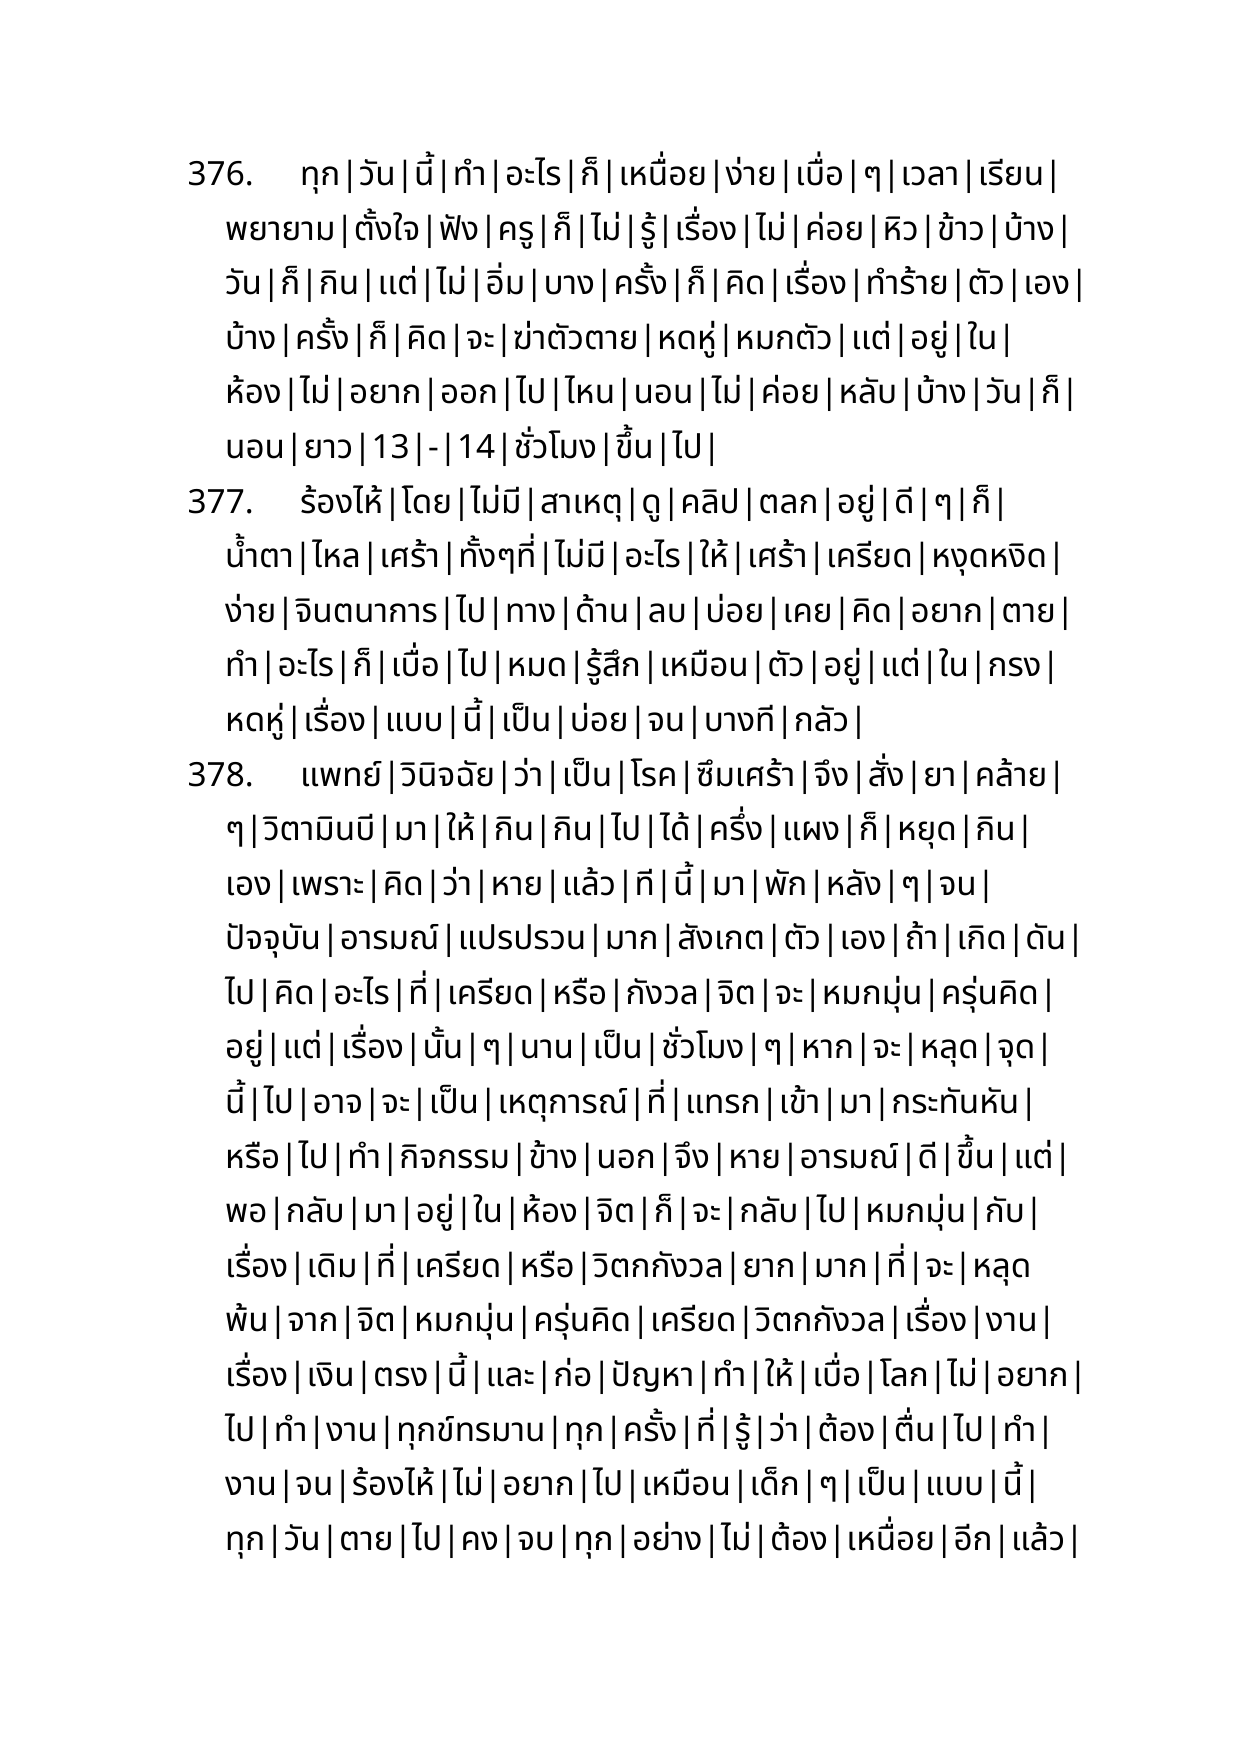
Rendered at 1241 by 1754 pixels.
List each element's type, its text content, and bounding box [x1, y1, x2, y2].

list ทุก|วัน|นี้|ทำ|อะไร|ก็|เหนื่อย|ง่าย|เบื่อ|ๆ|เวลา|เรียน|พยายาม|ตั้งใจ|ฟัง|ครู|ก็|ไม่|รู้|เรื่อง|ไม่|ค่อย|หิว|ข้าว|บ้าง|วัน|ก็|กิน|เเต่|ไม่|อิ่ม|บาง|ครั้ง|ก็|คิด|เรื่อง|ทำร้าย|ตัว|เอง|บ้าง|ครั้ง|ก็|คิด|จะ|ฆ่าตัวตาย|หดหู่|หมกตัว|เเต่|อยู่|ใน|ห้อง|ไม่|อยาก|ออก|ไป|ไหน|นอน|ไม่|ค่อย|หลับ|บ้าง|วัน|ก็|นอน|ยาว|13|-|14|ชั่วโมง|ขึ้น|ไป| [187, 150, 1090, 473]
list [187, 750, 1090, 1565]
list ร้องไห้|โดย|ไม่มี|สาเหตุ|ดู|คลิป|ตลก|อยู่|ดี|ๆ|ก็|น้ำตา|ไหล|เศร้า|ทั้งๆที่|ไม่มี|อะไร|ให้|เศร้า|เครียด|หงุดหงิด|ง่าย|จินตนาการ|ไป|ทาง|ด้าน|ลบ|บ่อย|เคย|คิด|อยาก|ตาย|ทำ|อะไร|ก็|เบื่อ|ไป|หมด|รู้สึก|เหมือน|ตัว|อยู่|แต่|ใน|กรง|หดหู่|เรื่อง|แบบ|นี้|เป็น|บ่อย|จน|บางที|กลัว| [187, 477, 1090, 746]
